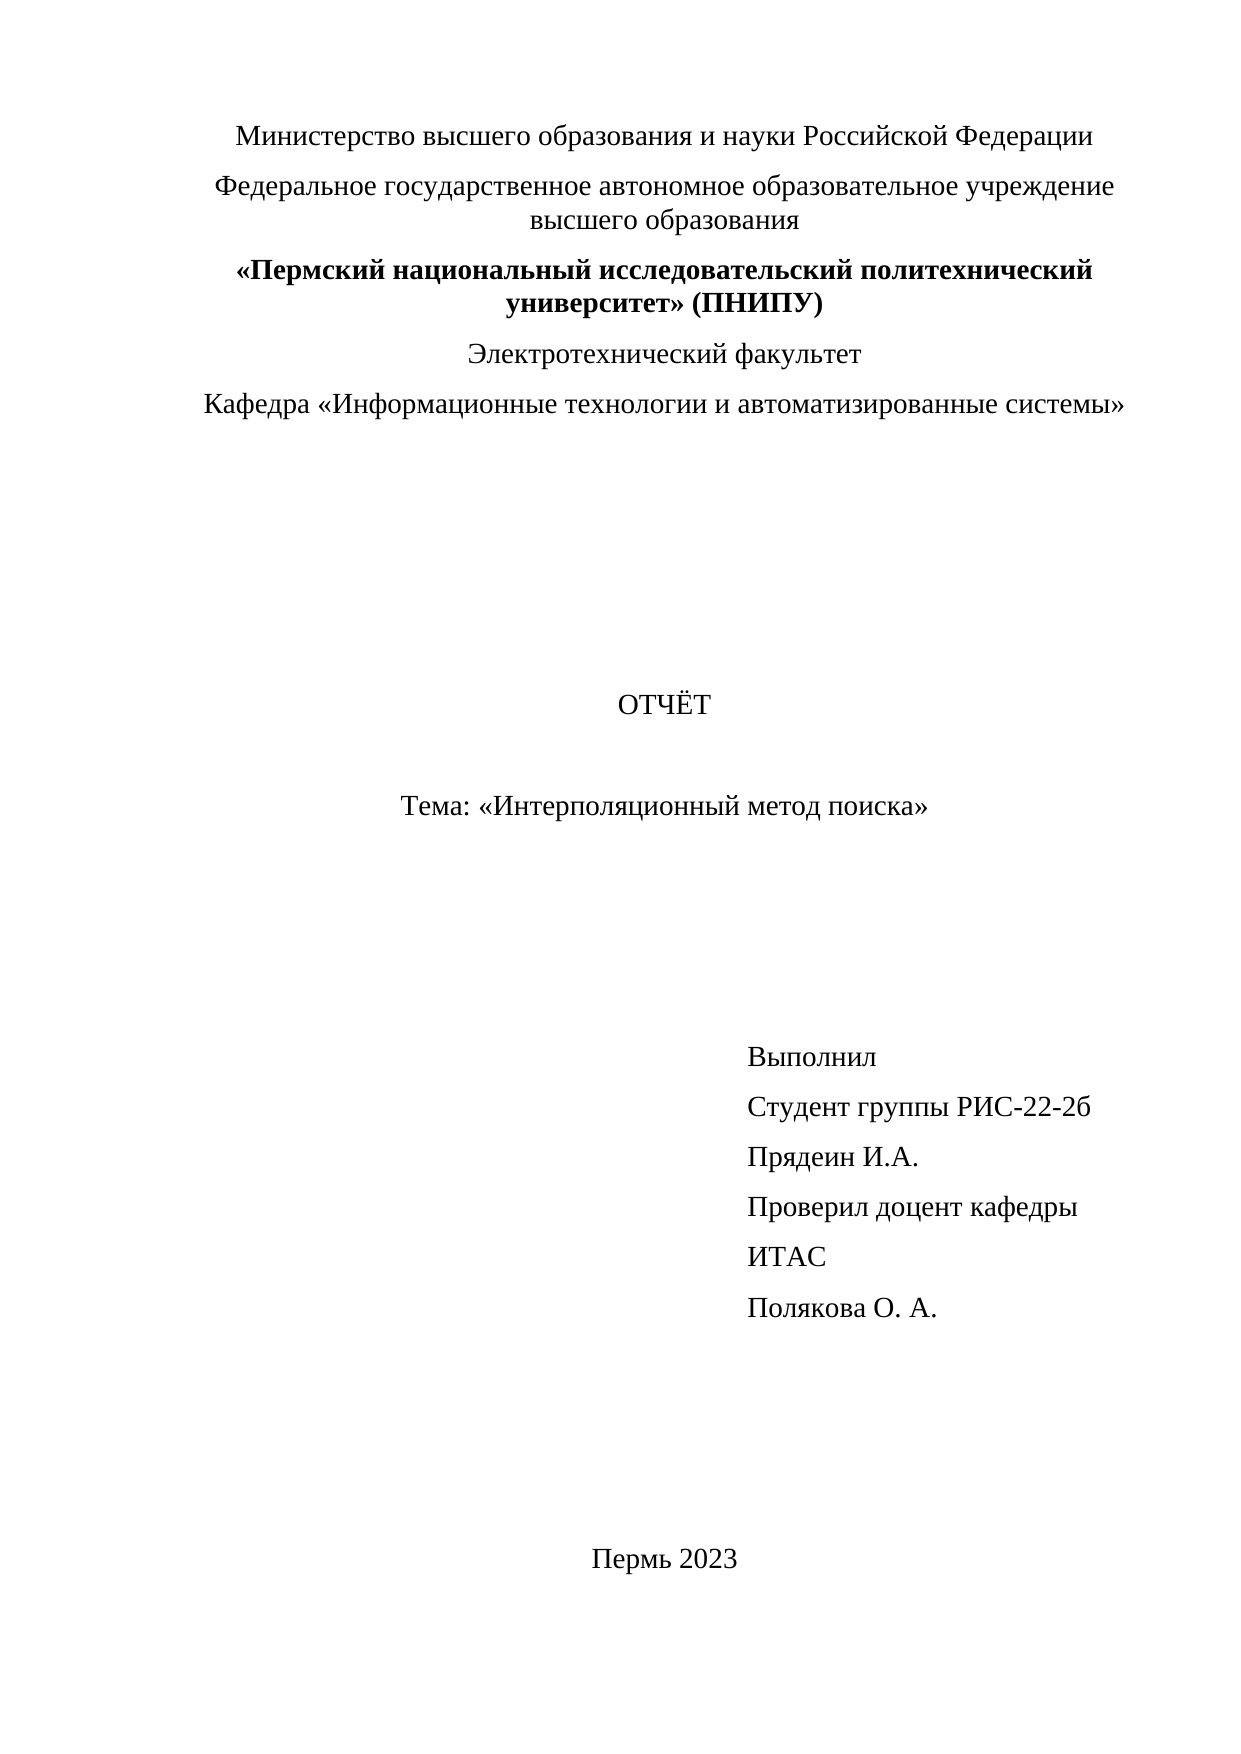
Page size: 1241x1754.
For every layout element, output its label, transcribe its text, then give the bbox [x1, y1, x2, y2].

text Министерство высшего образования и науки Российской Федерации [177, 118, 1152, 152]
text ОТЧЁТ [177, 687, 1152, 721]
text Студент группы РИС-22-2б [673, 1089, 1152, 1122]
text Выполнил [673, 1039, 1152, 1072]
text Полякова О. А. [673, 1290, 1152, 1323]
text Тема: «Интерполяционный метод поиска» [177, 788, 1152, 821]
text Кафедра «Информационные технологии и автоматизированные системы» [177, 386, 1152, 419]
text Федеральное государственное автономное образовательное учреждение высшего образования [177, 168, 1152, 235]
text ИТАС [673, 1239, 1152, 1273]
text Пермь 2023 [177, 1541, 1152, 1574]
text «Пермский национальный исследовательский политехнический университет» (ПНИПУ) [177, 252, 1152, 319]
text Электротехнический факультет [177, 336, 1152, 369]
text Прядеин И.А. [673, 1139, 1152, 1173]
text Проверил доцент кафедры [673, 1189, 1152, 1223]
